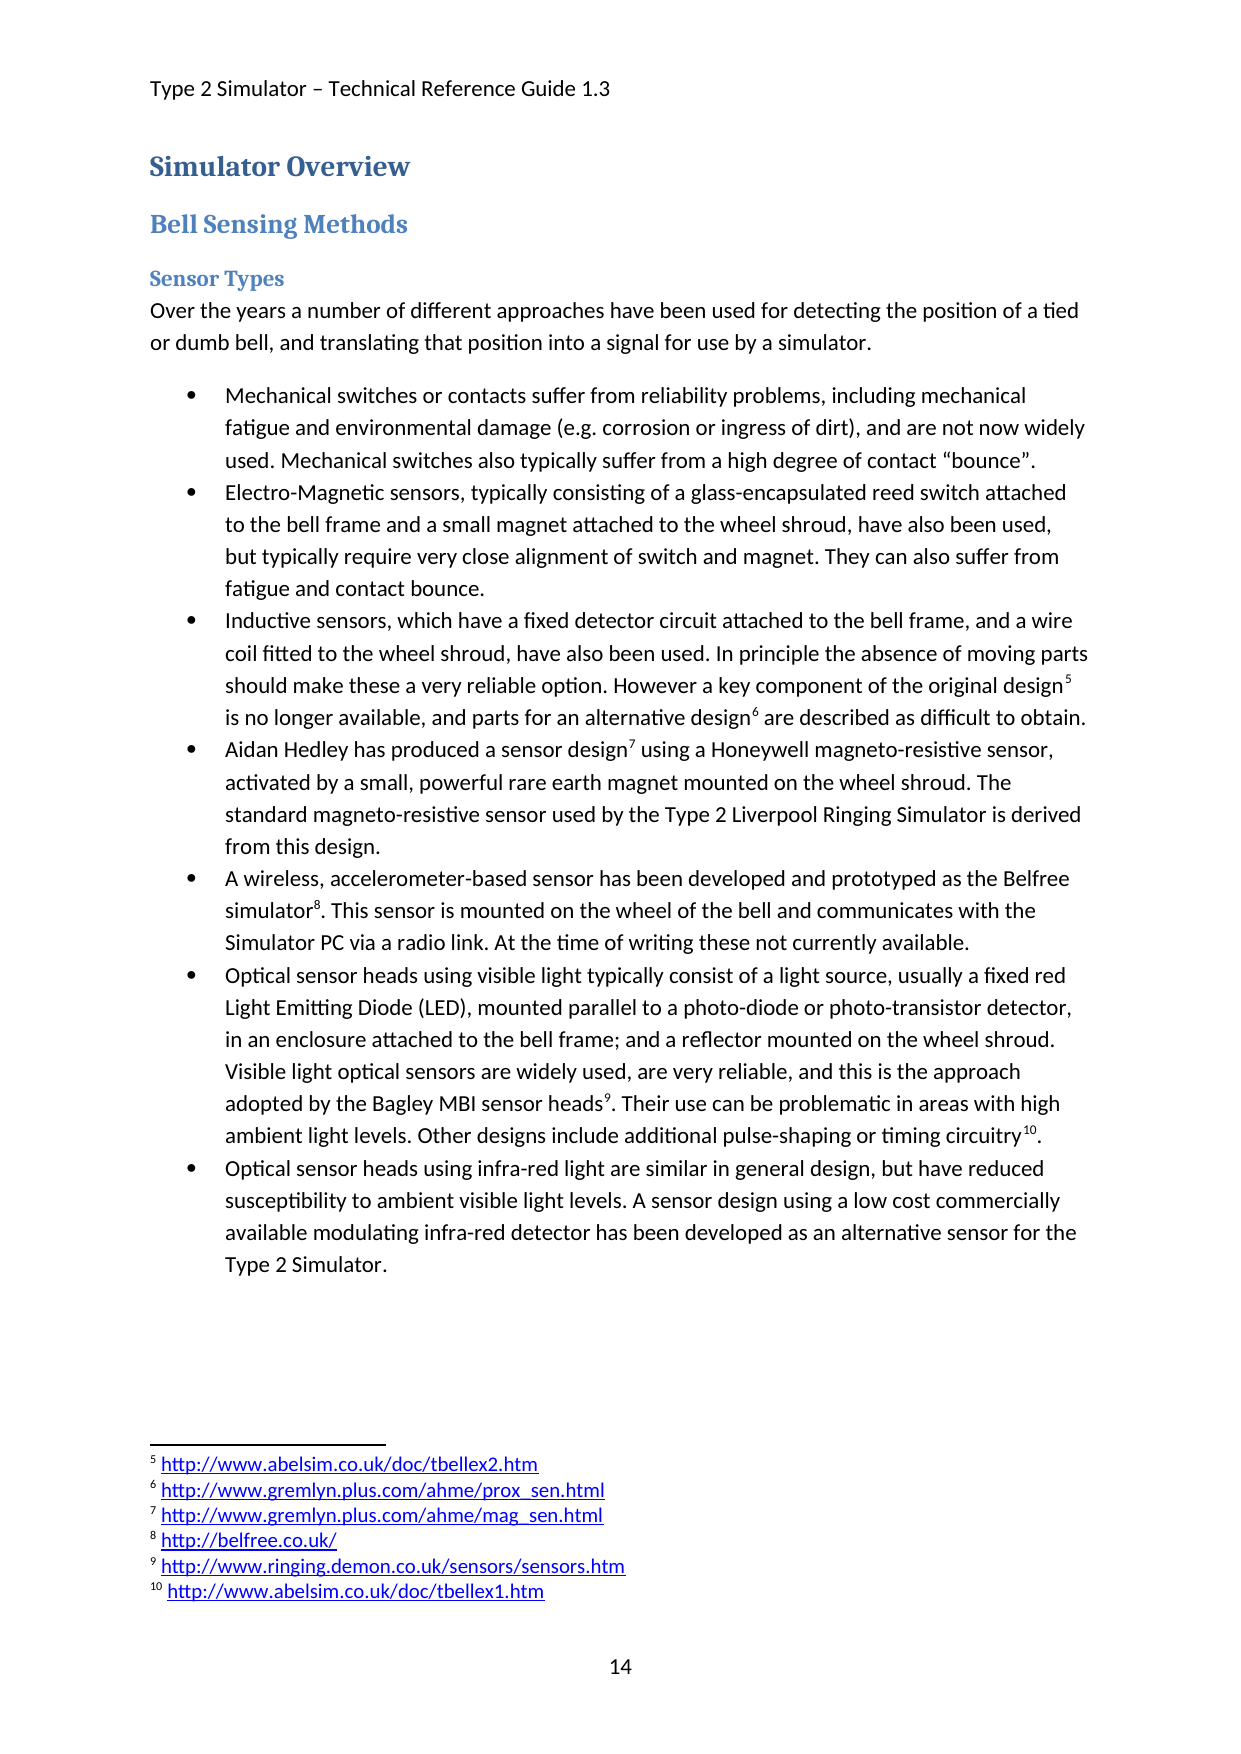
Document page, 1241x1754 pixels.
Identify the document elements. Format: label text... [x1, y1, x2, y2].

list Aidan Hedley has produced a sensor design using a Honeywell magneto-resistive sensor, activated by a small, powerful rare earth magnet mounted on the wheel shroud. The standard magneto-resistive sensor used by the Type 2 Liverpool Ringing Simulator is derived from this design. [187, 735, 1090, 860]
list Inductive sensors, which have a fixed detector circuit attached to the bell frame, and a wire coil fitted to the wheel shroud, have also been used. In principle the absence of moving parts should make these a very reliable option. However a key component of the original design is no longer available, and parts for an alternative design are described as difficult to obtain. [187, 607, 1090, 731]
subtitle Bell Sensing Methods [150, 209, 1090, 241]
list Optical sensor heads using infra-red light are similar in general design, but have reduced susceptibility to ambient visible light levels. A sensor design using a low cost commercially available modulating infra-red detector has been developed as an alternative sensor for the Type 2 Simulator. [187, 1154, 1090, 1278]
text Over the years a number of different approaches have been used for detecting the position of a tied or dumb bell, and translating that position into a signal for use by a simulator. [150, 296, 1090, 356]
list A wireless, accelerometer-based sensor has been developed and prototyped as the Belfree simulator. This sensor is mounted on the wheel of the bell and communicates with the Simulator PC via a radio link. At the time of writing these not currently available. [187, 864, 1090, 957]
subtitle Simulator Overview [150, 150, 1090, 183]
subtitle Sensor Types [150, 266, 1090, 292]
list Mechanical switches or contacts suffer from reliability problems, including mechanical fatigue and environmental damage (e.g. corrosion or ingress of dirt), and are not now widely used. Mechanical switches also typically suffer from a high degree of contact “bounce”. [187, 381, 1090, 474]
list Electro-Magnetic sensors, typically consisting of a glass-encapsulated reed switch attached to the bell frame and a small magnet attached to the wheel shroud, have also been used, but typically require very close alignment of switch and magnet. They can also suffer from fatigue and contact bounce. [187, 478, 1090, 602]
list Optical sensor heads using visible light typically consist of a light source, usually a fixed red Light Emitting Diode (LED), mounted parallel to a photo-diode or photo-transistor detector, in an enclosure attached to the bell frame; and a reflector mounted on the wheel shroud. Visible light optical sensors are widely used, are very reliable, and this is the approach adopted by the Bagley MBI sensor heads. Their use can be problematic in areas with high ambient light levels. Other designs include additional pulse-shaping or timing circuitry. [187, 961, 1090, 1150]
